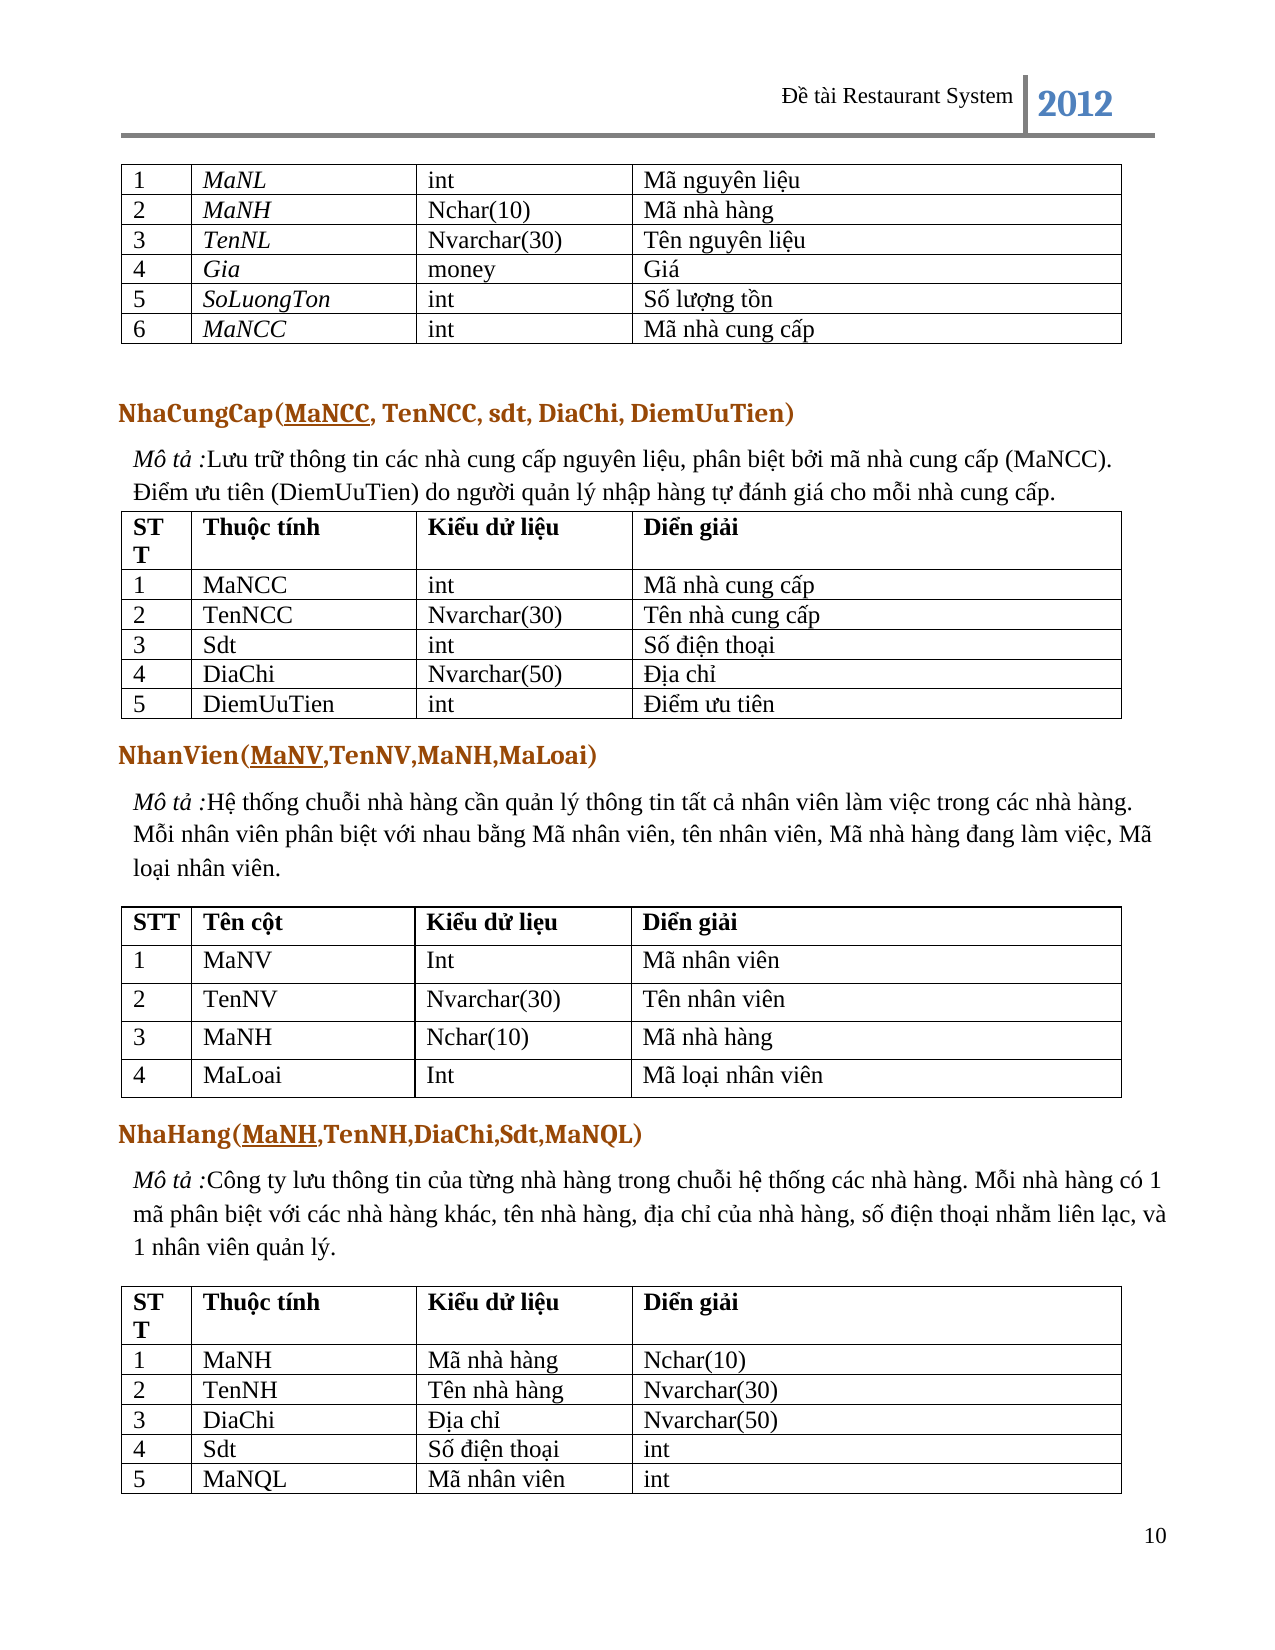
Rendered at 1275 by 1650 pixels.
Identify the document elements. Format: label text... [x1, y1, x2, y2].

table_cell Tên nguyên liệu [633, 225, 1121, 253]
table_cell Nvarchar(30) [417, 600, 632, 629]
table_cell Nchar(10) [633, 1345, 1121, 1374]
table_cell int [633, 1435, 1121, 1463]
table_cell TenNV [192, 984, 414, 1021]
table_cell int [417, 570, 632, 599]
table_cell Mã nhà hàng [632, 1022, 1121, 1059]
table_header Thuộc tính [192, 1287, 416, 1344]
table_cell SoLuongTon [192, 284, 416, 313]
table_cell 3 [122, 1022, 191, 1059]
table_cell int [417, 165, 632, 194]
table_cell MaLoai [192, 1060, 414, 1097]
table_cell 4 [122, 660, 191, 688]
table_cell TenNH [192, 1375, 416, 1404]
table_cell Nchar(10) [416, 1022, 631, 1059]
table_cell MaNV [192, 946, 414, 983]
table_cell Nvarchar(30) [633, 1375, 1121, 1404]
table_cell Số điện thoại [633, 630, 1121, 658]
table_cell Int [416, 1060, 631, 1097]
subtitle NhaHang(MaNH,TenNH,DiaChi,Sdt,MaNQL) [118, 1119, 1167, 1150]
table_cell Nvarchar(50) [417, 660, 632, 688]
table_header STT [122, 1287, 191, 1344]
table_cell Nvarchar(30) [416, 984, 631, 1021]
table_header Diển giải [633, 512, 1121, 569]
table_cell Giá [633, 255, 1121, 283]
table_cell 1 [122, 1345, 191, 1374]
table_cell MaNCC [192, 314, 416, 343]
subtitle NhaCungCap(MaNCC, TenNCC, sdt, DiaChi, DiemUuTien) [118, 398, 1167, 429]
table_cell int [417, 630, 632, 658]
table_cell TenNL [192, 225, 416, 253]
table_cell MaNH [192, 1345, 416, 1374]
table_cell Mã nhà hàng [633, 195, 1121, 224]
table_cell Số lượng tồn [633, 284, 1121, 313]
subtitle NhanVien(MaNV,TenNV,MaNH,MaLoai) [118, 740, 1167, 771]
table_cell MaNQL [192, 1464, 416, 1493]
table_cell Số điện thoại [417, 1435, 632, 1463]
table_cell DiemUuTien [192, 689, 416, 718]
table_cell 5 [122, 1464, 191, 1493]
text Mô tả :Công ty lưu thông tin của từng nhà hàng trong chuỗi hệ thống các nhà hàng. Mỗi nhà hàng có 1 mã phân biệt với các nhà hàng khác, tên nhà hàng, địa chỉ của nhà hàng, số điện thoại nhằm liên lạc, và 1 nhân viên quản lý. [133, 1166, 1167, 1260]
table_cell Mã nhà hàng [417, 1345, 632, 1374]
text Mô tả :Lưu trữ thông tin các nhà cung cấp nguyên liệu, phân biệt bởi mã nhà cung cấp (MaNCC). Điểm ưu tiên (DiemUuTien) do người quản lý nhập hàng tự đánh giá cho mỗi nhà cung cấp. [133, 444, 1167, 506]
table_cell Gia [192, 255, 416, 283]
table_cell Mã nhân viên [632, 946, 1121, 983]
table_cell Mã nhà cung cấp [633, 570, 1121, 599]
table_cell Tên nhân viên [632, 984, 1121, 1021]
table_cell 3 [122, 1405, 191, 1433]
table_cell 4 [122, 1060, 191, 1097]
table_cell DiaChi [192, 660, 416, 688]
table_cell Địa chỉ [417, 1405, 632, 1433]
table_cell 4 [122, 1435, 191, 1463]
table_cell 1 [122, 165, 191, 194]
table_cell 3 [122, 225, 191, 253]
text Mô tả :Hệ thống chuỗi nhà hàng cần quản lý thông tin tất cả nhân viên làm việc trong các nhà hàng. Mỗi nhân viên phân biệt với nhau bằng Mã nhân viên, tên nhân viên, Mã nhà hàng đang làm việc, Mã loại nhân viên. [133, 787, 1167, 881]
table_cell Sdt [192, 1435, 416, 1463]
table_cell MaNH [192, 1022, 414, 1059]
table_cell 4 [122, 255, 191, 283]
table_cell 2 [122, 195, 191, 224]
table_header STT [122, 908, 191, 944]
table_cell 6 [122, 314, 191, 343]
table_cell Sdt [192, 630, 416, 658]
table_header Diển giải [632, 908, 1121, 944]
table_cell int [417, 284, 632, 313]
table_header Thuộc tính [192, 512, 416, 569]
table_cell Nchar(10) [417, 195, 632, 224]
table_cell money [417, 255, 632, 283]
table_cell MaNL [192, 165, 416, 194]
table_cell 3 [122, 630, 191, 658]
table_cell Mã nhà cung cấp [633, 314, 1121, 343]
table_cell Điểm ưu tiên [633, 689, 1121, 718]
table_cell Mã nhân viên [417, 1464, 632, 1493]
table_header Kiểu dử liệu [417, 1287, 632, 1344]
table_cell 2 [122, 1375, 191, 1404]
table_cell 1 [122, 570, 191, 599]
table_cell Mã nguyên liệu [633, 165, 1121, 194]
table_cell 5 [122, 284, 191, 313]
table_cell int [417, 689, 632, 718]
table_header Kiểu dử liệu [417, 512, 632, 569]
table_cell DiaChi [192, 1405, 416, 1433]
table_cell int [417, 314, 632, 343]
table_cell Nvarchar(50) [633, 1405, 1121, 1433]
table_cell 5 [122, 689, 191, 718]
table_cell 2 [122, 600, 191, 629]
table_cell MaNCC [192, 570, 416, 599]
table_cell 2 [122, 984, 191, 1021]
table_cell MaNH [192, 195, 416, 224]
table_cell Nvarchar(30) [417, 225, 632, 253]
table_cell int [633, 1464, 1121, 1493]
table_cell Tên nhà cung cấp [633, 600, 1121, 629]
table_cell 1 [122, 946, 191, 983]
table_header STT [122, 512, 191, 569]
table_header Diển giải [633, 1287, 1121, 1344]
table_cell Tên nhà hàng [417, 1375, 632, 1404]
table_header Tên cột [192, 908, 414, 944]
table_cell TenNCC [192, 600, 416, 629]
table_header Kiểu dử liẹu [416, 908, 631, 944]
table_cell Địa chỉ [633, 660, 1121, 688]
table_cell Mã loại nhân viên [632, 1060, 1121, 1097]
table_cell Int [416, 946, 631, 983]
